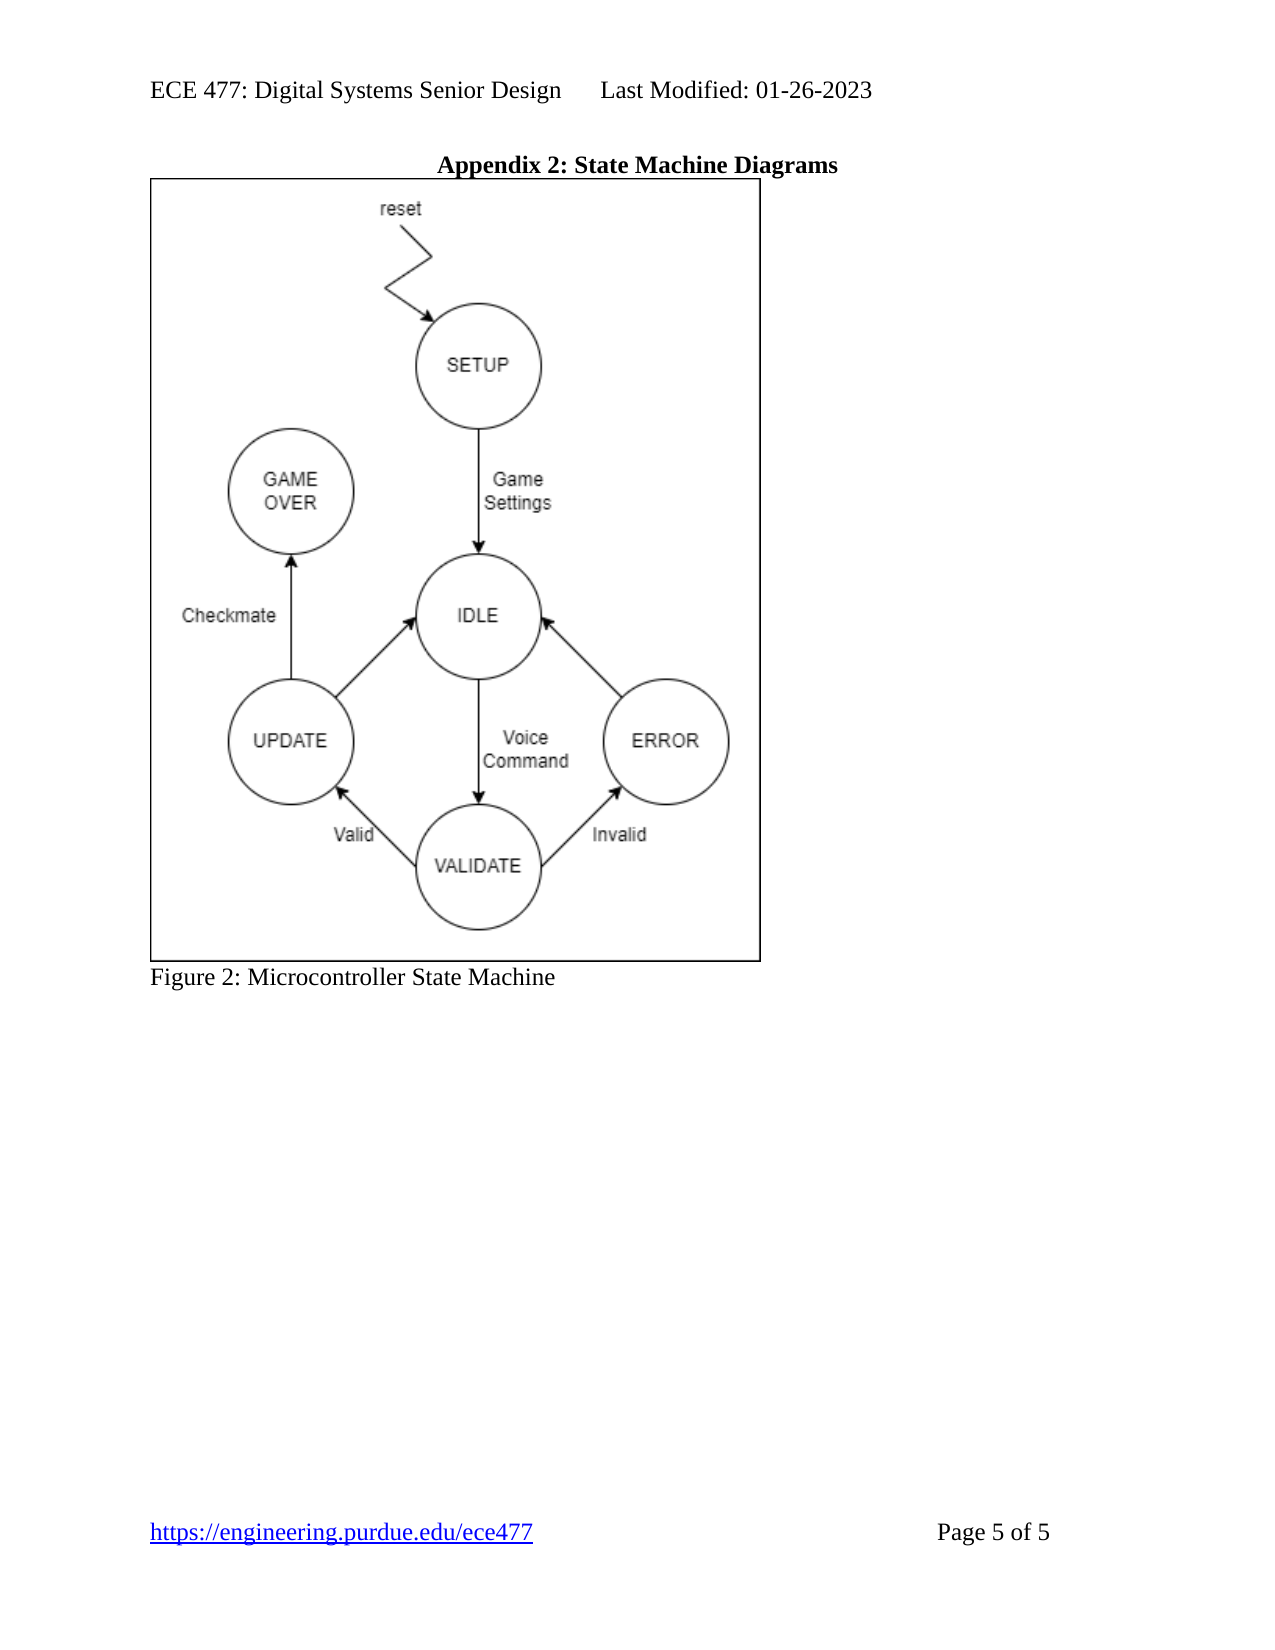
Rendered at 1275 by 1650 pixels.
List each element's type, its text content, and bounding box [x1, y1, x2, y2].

title Figure 2: Microcontroller State Machine [150, 962, 1125, 990]
title Appendix 2: State Machine Diagrams [150, 150, 1125, 179]
picture [150, 178, 761, 962]
